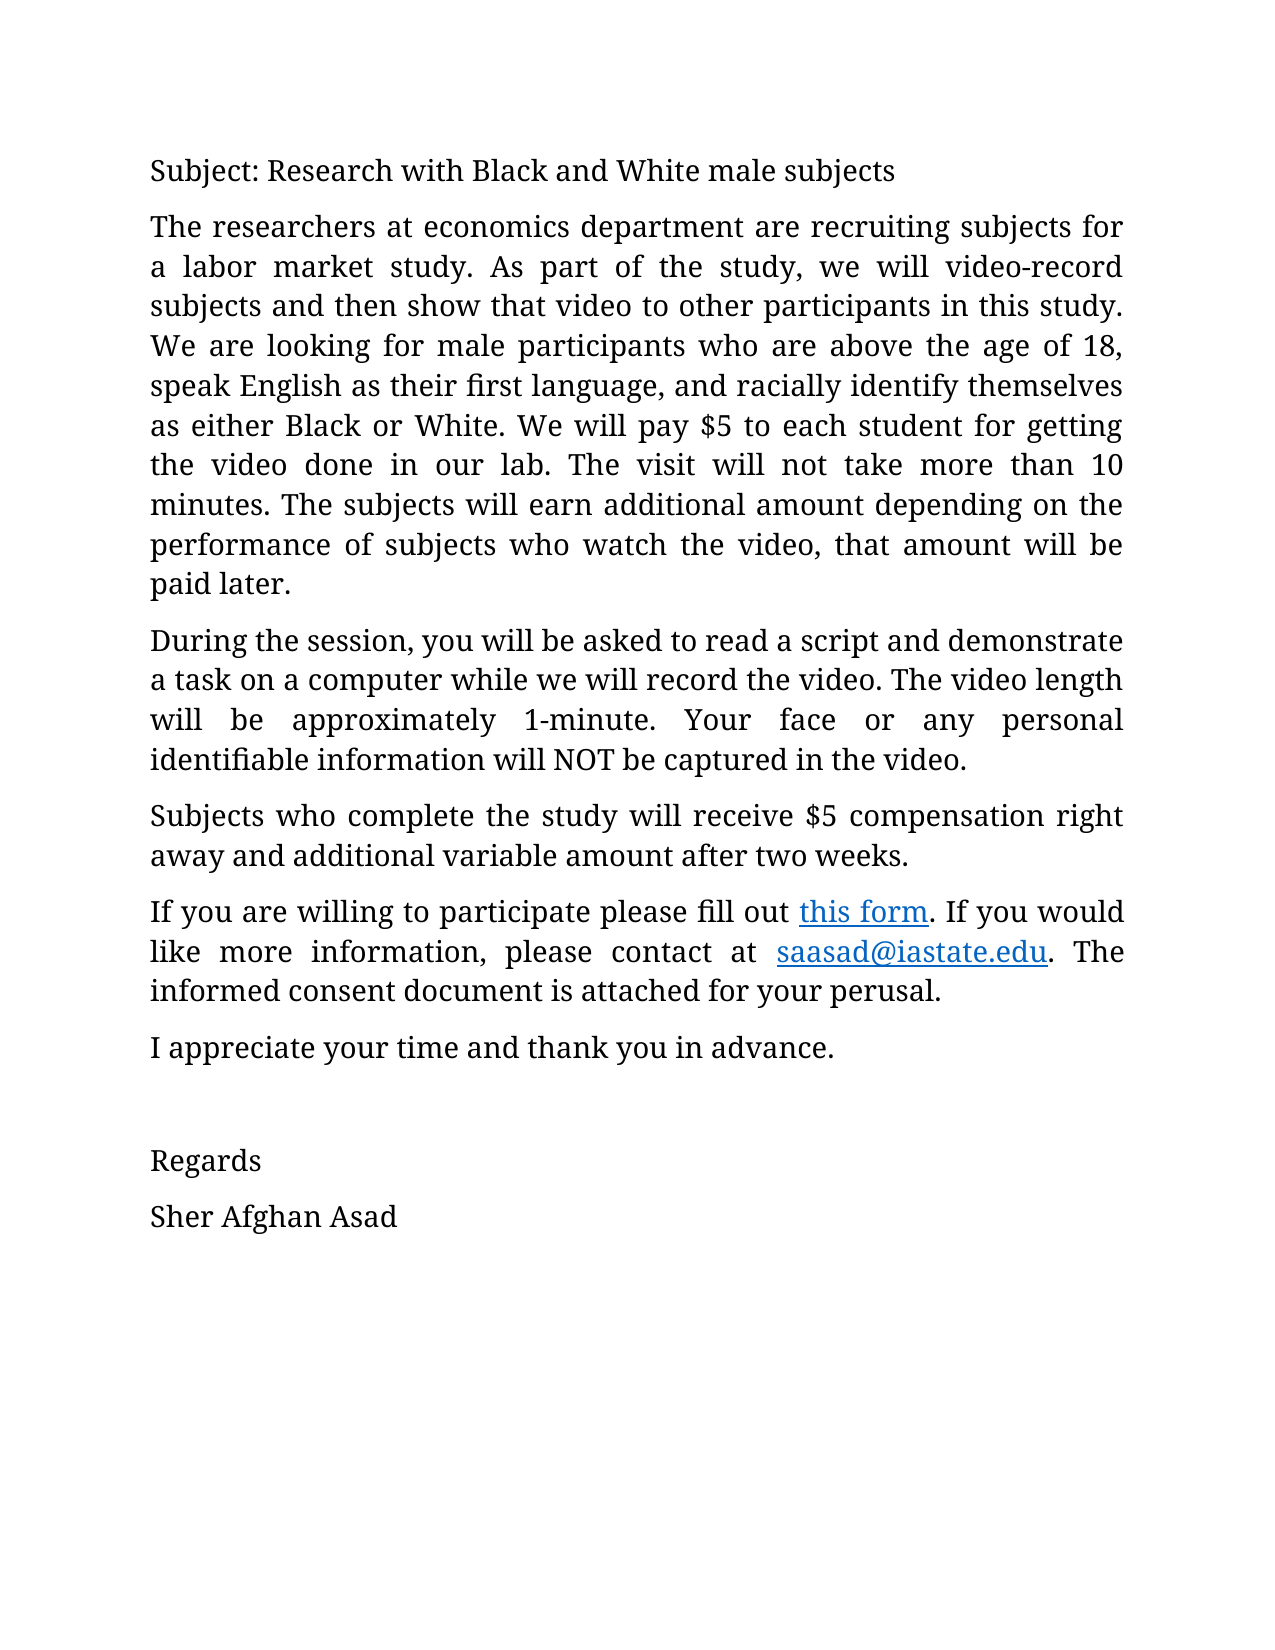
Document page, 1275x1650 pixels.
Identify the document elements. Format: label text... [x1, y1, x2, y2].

text Subject: Research with Black and White male subjects [150, 150, 1125, 190]
text I appreciate your time and thank you in advance. [150, 1027, 1125, 1067]
text If you are willing to participate please fill out this form. If you would like more information, please contact at saasad@iastate.edu. The informed consent document is attached for your perusal. [150, 891, 1125, 1010]
text During the session, you will be asked to read a script and demonstrate a task on a computer while we will record the video. The video length will be approximately 1-minute. Your face or any personal identifiable information will NOT be captured in the video. [150, 620, 1125, 779]
text The researchers at economics department are recruiting subjects for a labor market study. As part of the study, we will video-record subjects and then show that video to other participants in this study. We are looking for male participants who are above the age of 18, speak English as their first language, and racially identify themselves as either Black or White. We will pay $5 to each student for getting the video done in our lab. The visit will not take more than 10 minutes. The subjects will earn additional amount depending on the performance of subjects who watch the video, that amount will be paid later. [150, 206, 1125, 603]
text Subjects who complete the study will receive $5 compensation right away and additional variable amount after two weeks. [150, 795, 1125, 875]
text Sher Afghan Asad [150, 1196, 1125, 1236]
text Regards [150, 1140, 1125, 1179]
